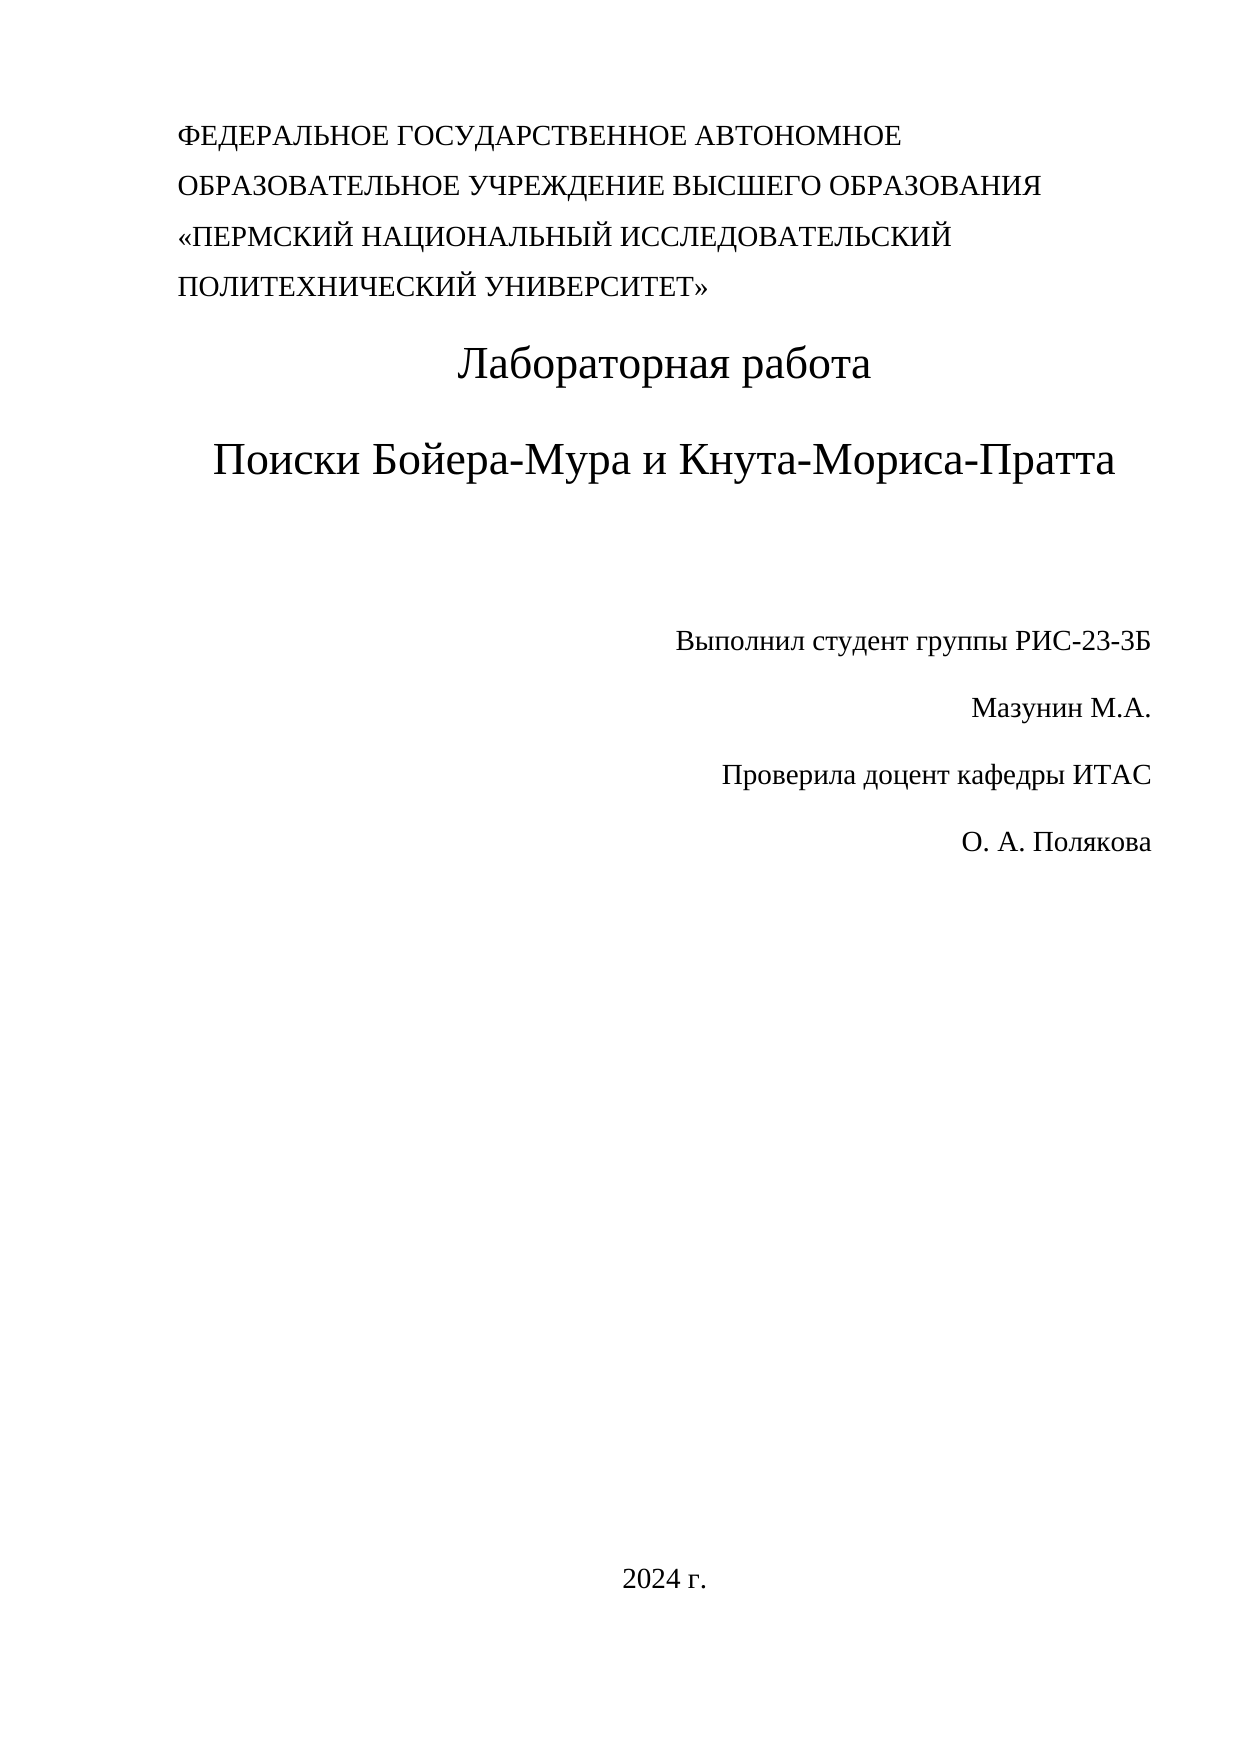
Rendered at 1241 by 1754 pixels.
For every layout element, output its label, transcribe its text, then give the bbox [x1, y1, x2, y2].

text Проверила доцент кафедры ИТАС [177, 757, 1152, 791]
text 2024 г. [177, 1561, 1152, 1594]
text ФЕДЕРАЛЬНОЕ ГОСУДАРСТВЕННОЕ АВТОНОМНОЕ ОБРАЗОВАТЕЛЬНОЕ УЧРЕЖДЕНИЕ ВЫСШЕГО ОБРАЗОВАНИЯ «ПЕРМСКИЙ НАЦИОНАЛЬНЫЙ ИССЛЕДОВАТЕЛЬСКИЙ ПОЛИТЕХНИЧЕСКИЙ УНИВЕРСИТЕТ» [177, 118, 1152, 303]
text Лабораторная работа [177, 336, 1152, 389]
text О. А. Полякова [177, 824, 1152, 858]
text Мазунин М.А. [177, 690, 1152, 724]
text Выполнил студент группы РИС-23-3Б [177, 623, 1152, 657]
text Поиски Бойера-Мура и Кнута-Мориса-Пратта [177, 432, 1152, 484]
